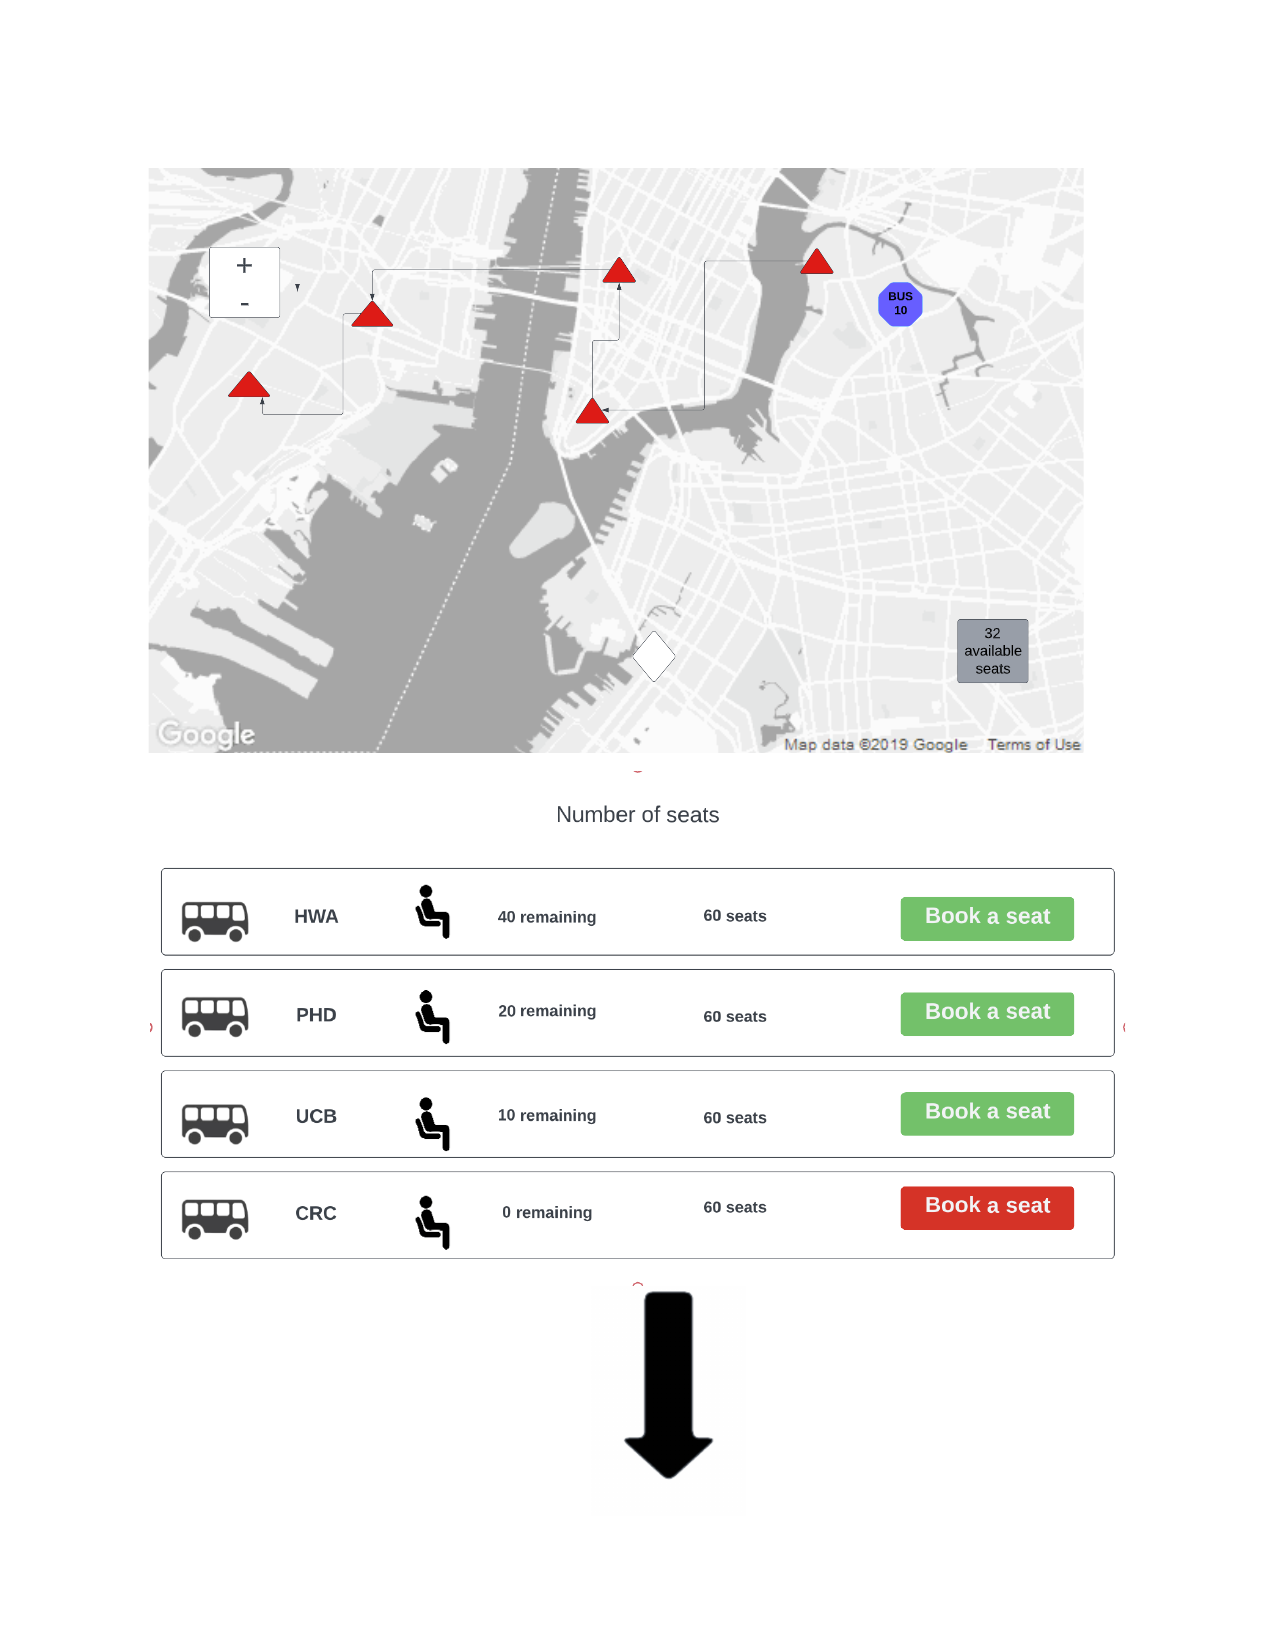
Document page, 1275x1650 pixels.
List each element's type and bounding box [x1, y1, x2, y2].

picture [148, 168, 1084, 753]
picture [150, 771, 1125, 1515]
